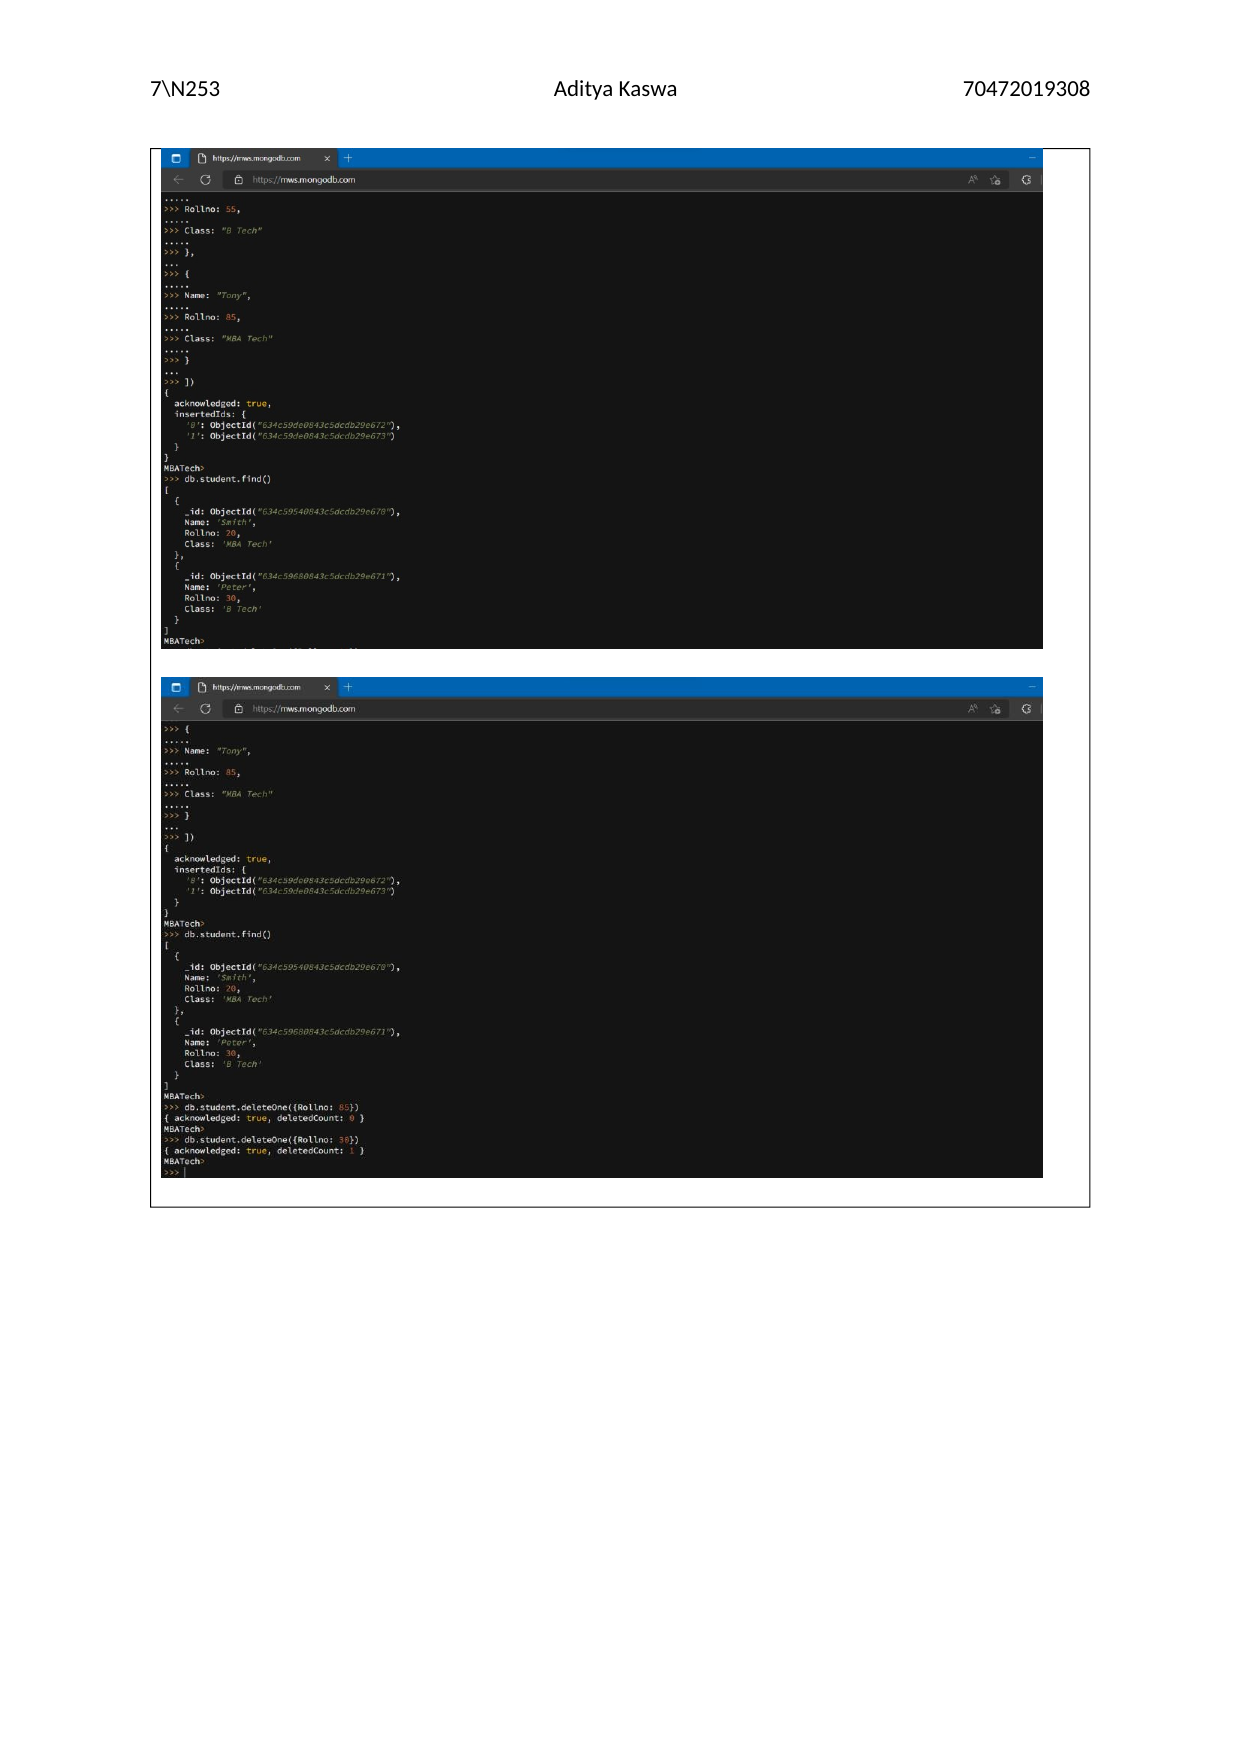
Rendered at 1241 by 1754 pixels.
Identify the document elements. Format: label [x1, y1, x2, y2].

picture [161, 677, 1043, 1178]
picture [161, 148, 1043, 649]
